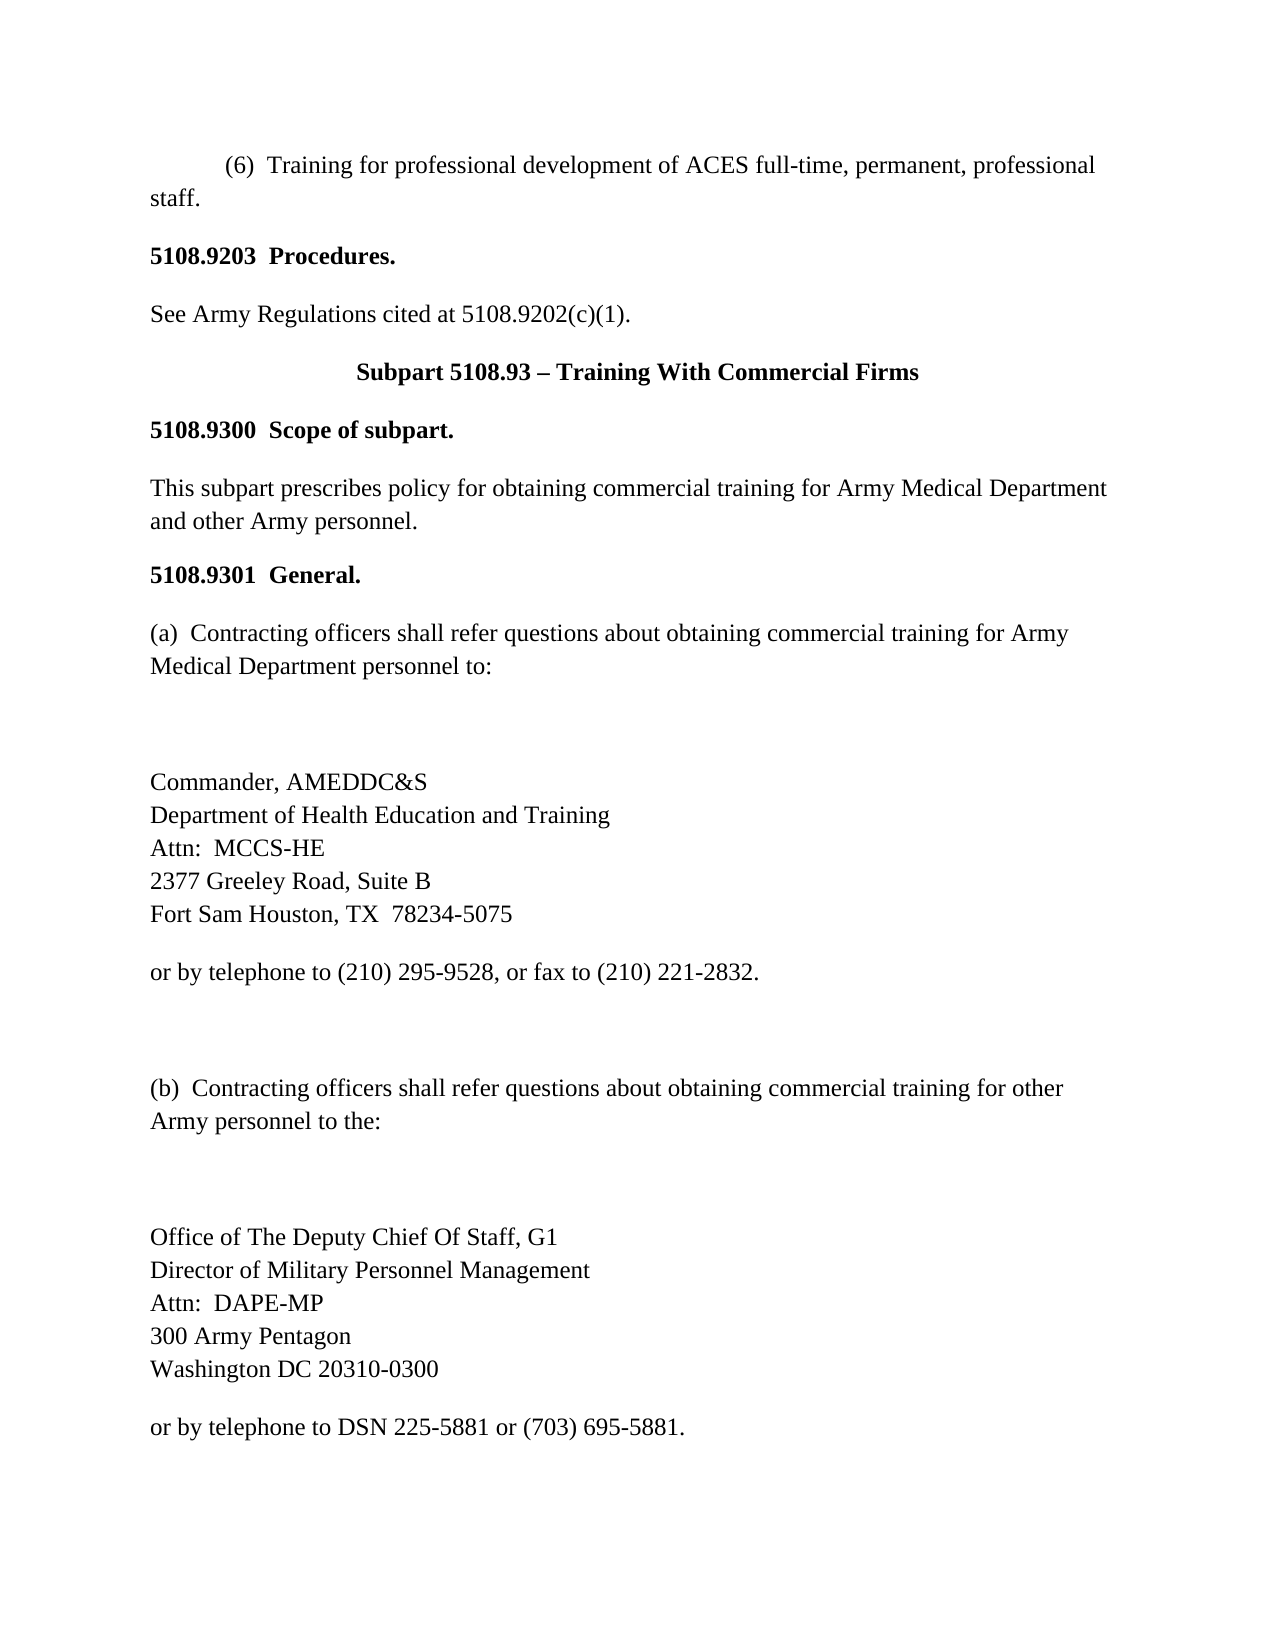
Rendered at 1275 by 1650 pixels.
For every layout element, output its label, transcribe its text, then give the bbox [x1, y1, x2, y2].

text Fort Sam Houston, TX 78234-5075 [150, 899, 1125, 928]
text (6) Training for professional development of ACES full-time, permanent, professional staff. [150, 150, 1125, 212]
text This subpart prescribes policy for obtaining commercial training for Army Medical Department and other Army personnel. [150, 473, 1125, 535]
text Attn: MCCS-HE [150, 833, 1125, 862]
text Washington DC 20310-0300 [150, 1354, 1125, 1383]
text Office of The Deputy Chief Of Staff, G1 [150, 1222, 1125, 1251]
text (b) Contracting officers shall refer questions about obtaining commercial training for other Army personnel to the: [150, 1073, 1125, 1135]
text (a) Contracting officers shall refer questions about obtaining commercial training for Army Medical Department personnel to: [150, 618, 1125, 680]
subtitle 5108.9300 Scope of subpart. [150, 415, 1125, 444]
subtitle Subpart 5108.93 – Training With Commercial Firms [150, 357, 1125, 386]
text See Army Regulations cited at 5108.9202(c)(1). [150, 299, 1125, 328]
text Director of Military Personnel Management [150, 1255, 1125, 1284]
text Department of Health Education and Training [150, 800, 1125, 829]
text 300 Army Pentagon [150, 1321, 1125, 1350]
subtitle 5108.9203 Procedures. [150, 241, 1125, 270]
text Commander, AMEDDC&S [150, 767, 1125, 796]
text 2377 Greeley Road, Suite B [150, 866, 1125, 895]
subtitle 5108.9301 General. [150, 560, 1125, 589]
text or by telephone to DSN 225-5881 or (703) 695-5881. [150, 1412, 1125, 1441]
text or by telephone to (210) 295-9528, or fax to (210) 221-2832. [150, 957, 1125, 986]
text Attn: DAPE-MP [150, 1288, 1125, 1317]
